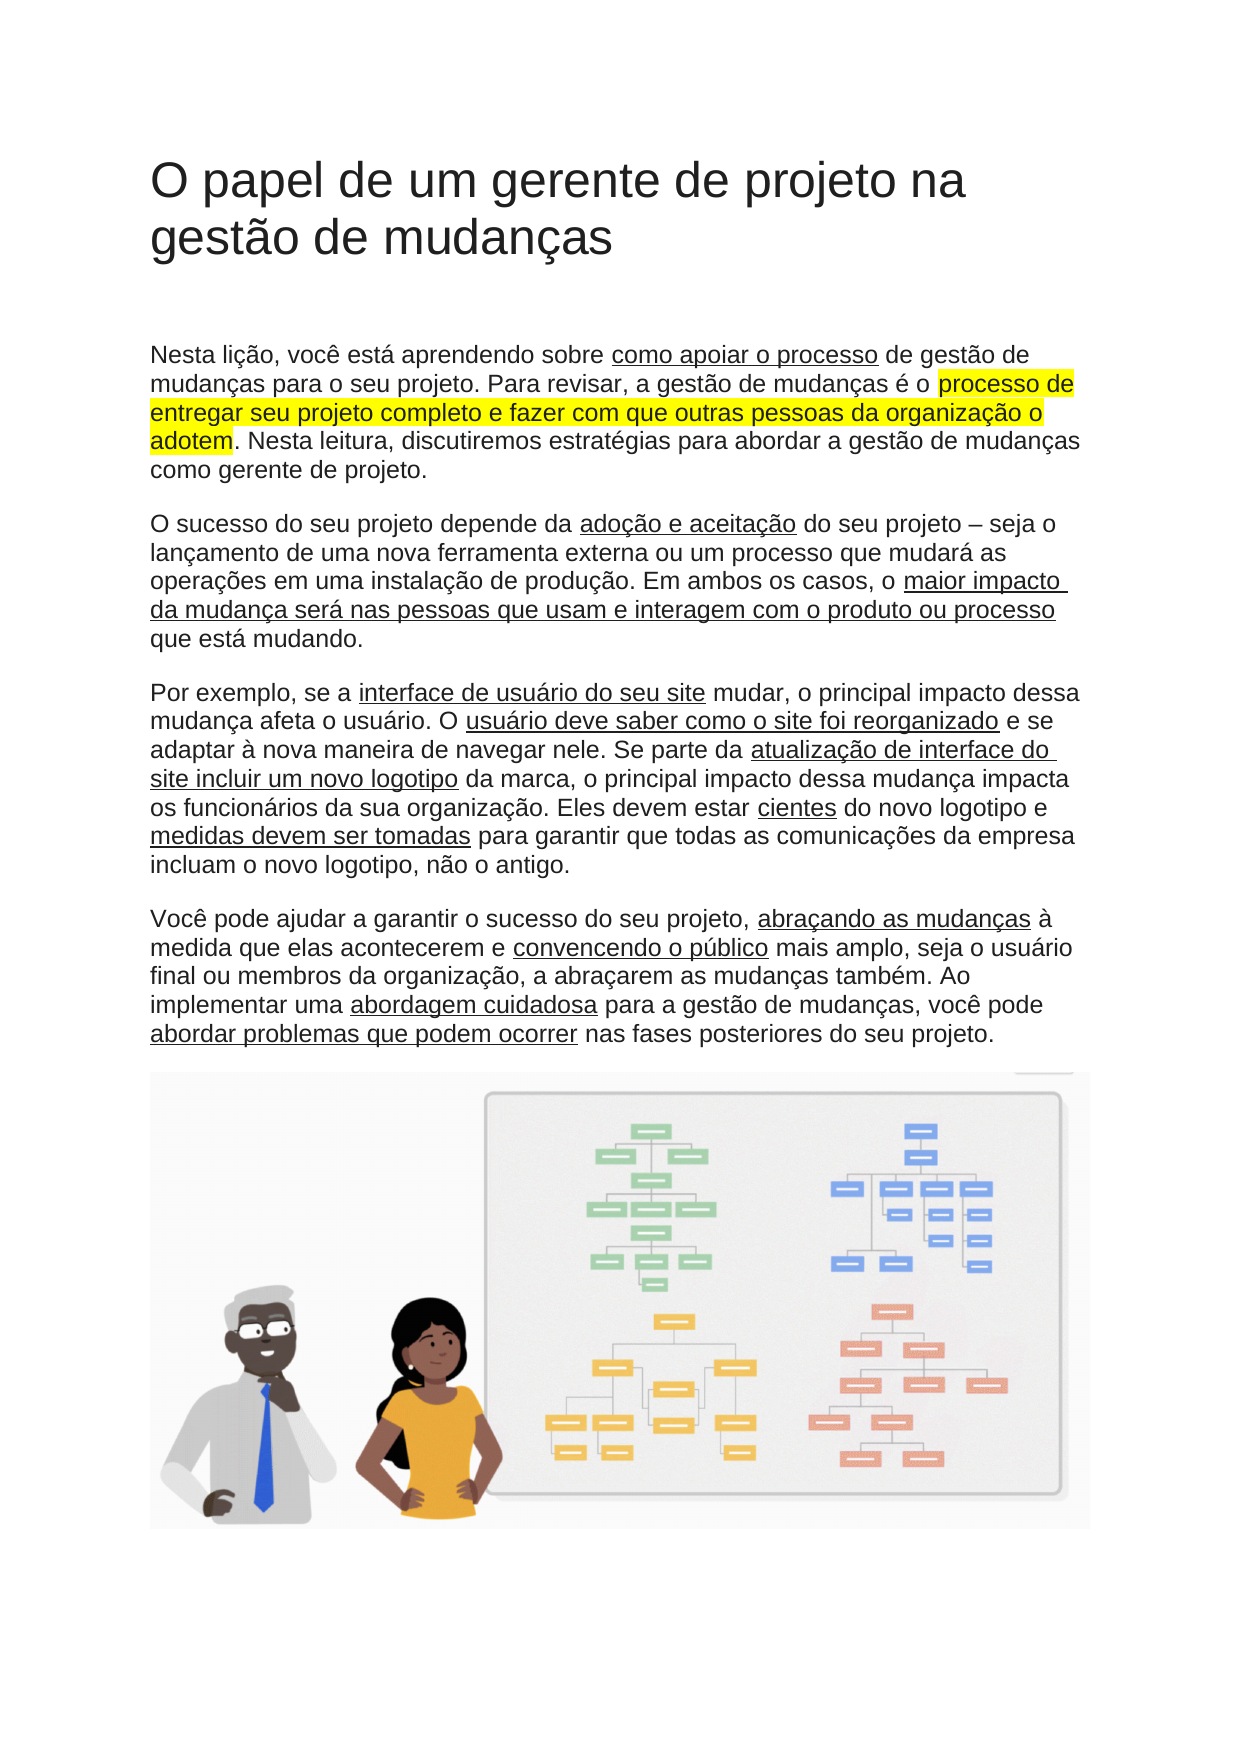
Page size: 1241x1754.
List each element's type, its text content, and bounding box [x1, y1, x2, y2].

text O sucesso do seu projeto depende da adoção e aceitação do seu projeto – seja o lançamento de uma nova ferramenta externa ou um processo que mudará as operações em uma instalação de produção. Em ambos os casos, o maior impacto da mudança será nas pessoas que usam e interagem com o produto ou processo que está mudando. [150, 509, 1090, 652]
text Nesta lição, você está aprendendo sobre como apoiar o processo de gestão de mudanças para o seu projeto. Para revisar, a gestão de mudanças é o processo de entregar seu projeto completo e fazer com que outras pessoas da organização o adotem. Nesta leitura, discutiremos estratégias para abordar a gestão de mudanças como gerente de projeto. [150, 340, 1090, 484]
picture [150, 1072, 1091, 1529]
text Por exemplo, se a interface de usuário do seu site mudar, o principal impacto dessa mudança afeta o usuário. O usuário deve saber como o site foi reorganizado e se adaptar à nova maneira de navegar nele. Se parte da atualização de interface do site incluir um novo logotipo da marca, o principal impacto dessa mudança impacta os funcionários da sua organização. Eles devem estar cientes do novo logotipo e medidas devem ser tomadas para garantir que todas as comunicações da empresa incluam o novo logotipo, não o antigo. [150, 677, 1090, 879]
text Você pode ajudar a garantir o sucesso do seu projeto, abraçando as mudanças à medida que elas acontecerem e convencendo o público mais amplo, seja o usuário final ou membros da organização, a abraçarem as mudanças também. Ao implementar uma abordagem cuidadosa para a gestão de mudanças, você pode abordar problemas que podem ocorrer nas fases posteriores do seu projeto. [150, 904, 1090, 1047]
subtitle O papel de um gerente de projeto na gestão de mudanças [150, 150, 1090, 265]
